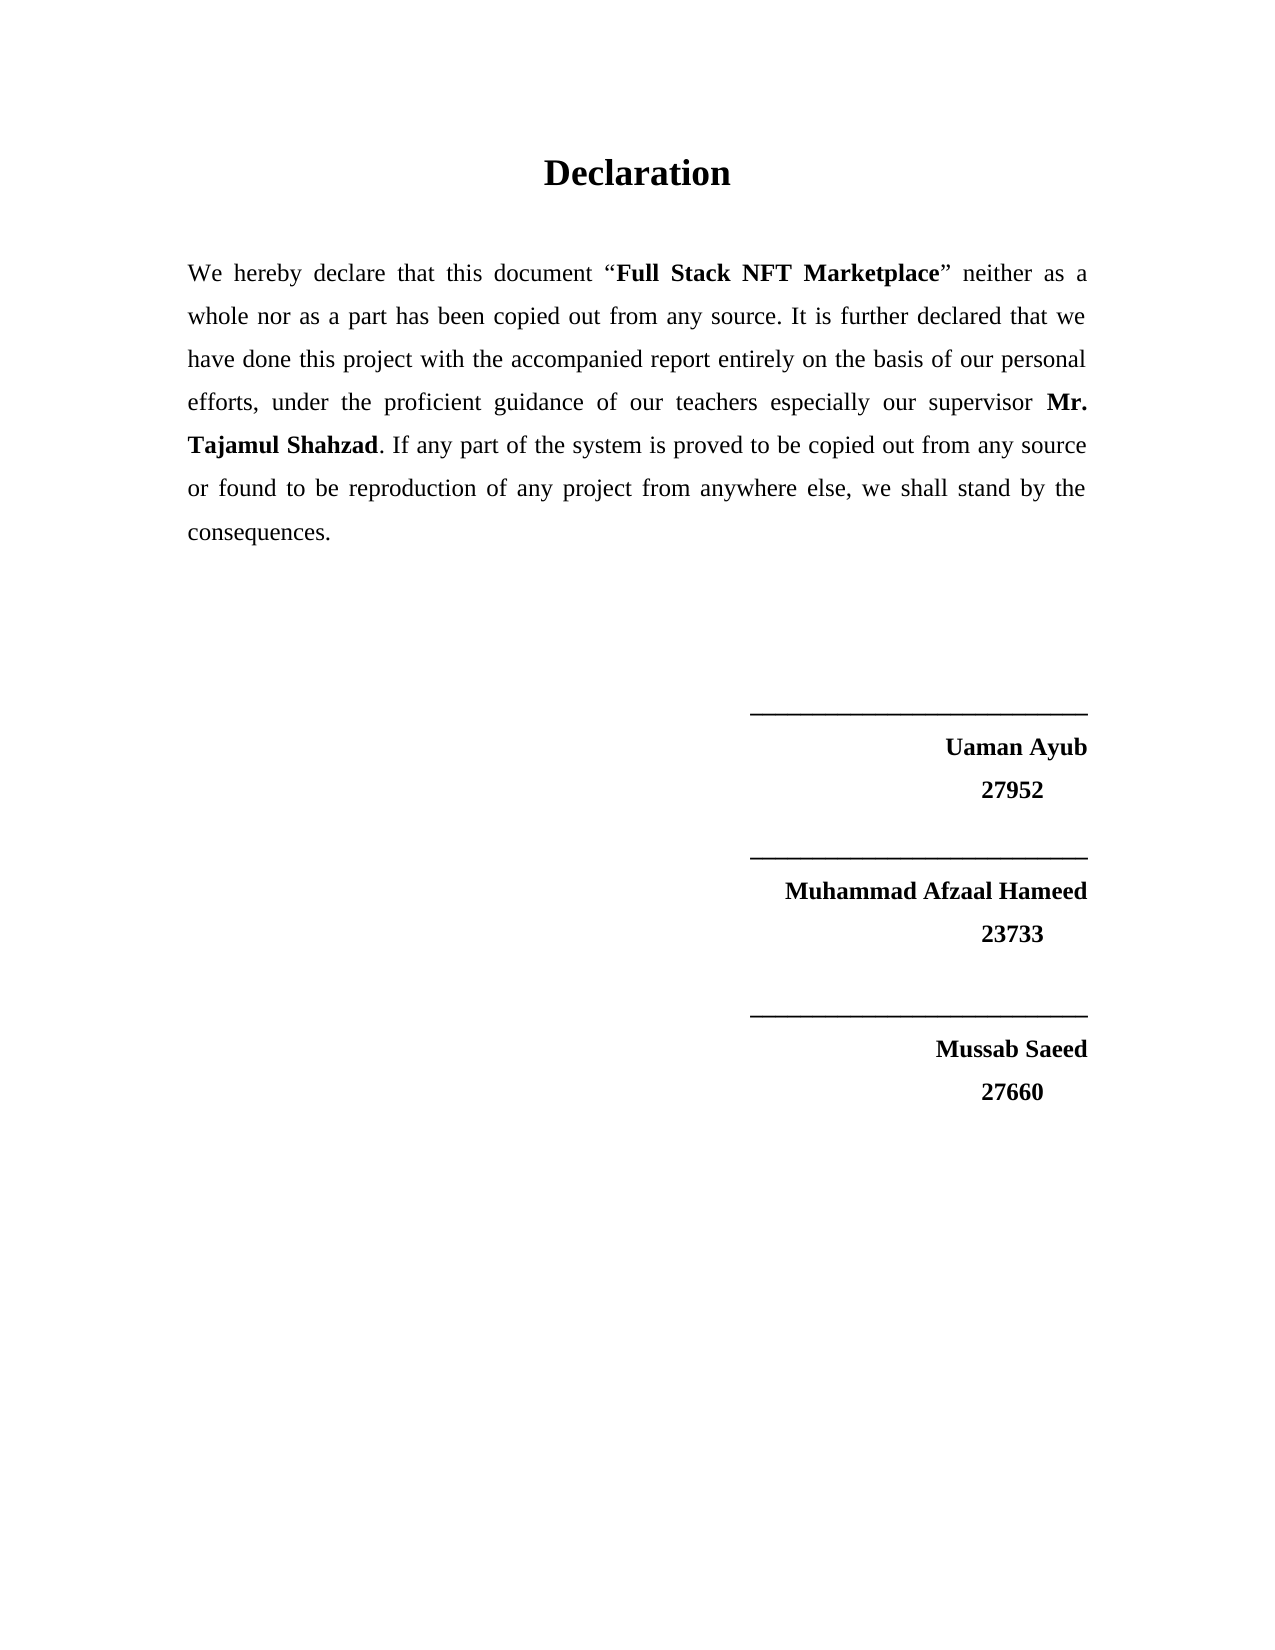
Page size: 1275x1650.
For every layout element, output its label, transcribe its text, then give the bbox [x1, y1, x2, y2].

text Uaman Ayub [187, 732, 1087, 761]
text Mussab Saeed [187, 1034, 1087, 1063]
text 23733 [862, 919, 1087, 948]
text ___________________________ [187, 689, 1087, 718]
text Muhammad Afzaal Hameed [187, 876, 1087, 905]
text 27952 [937, 775, 1087, 804]
text ___________________________ [187, 991, 1087, 1020]
text We hereby declare that this document “Full Stack NFT Marketplace” neither as a whole nor as a part has been copied out from any source. It is further declared that we have done this project with the accompanied report entirely on the basis of our personal efforts, under the proficient guidance of our teachers especially our supervisor Mr. Tajamul Shahzad. If any part of the system is proved to be copied out from any source or found to be reproduction of any project from anywhere else, we shall stand by the consequences. [187, 258, 1087, 545]
text 27660 [862, 1077, 1087, 1106]
text ___________________________ [187, 833, 1087, 862]
text Declaration [187, 150, 1087, 193]
